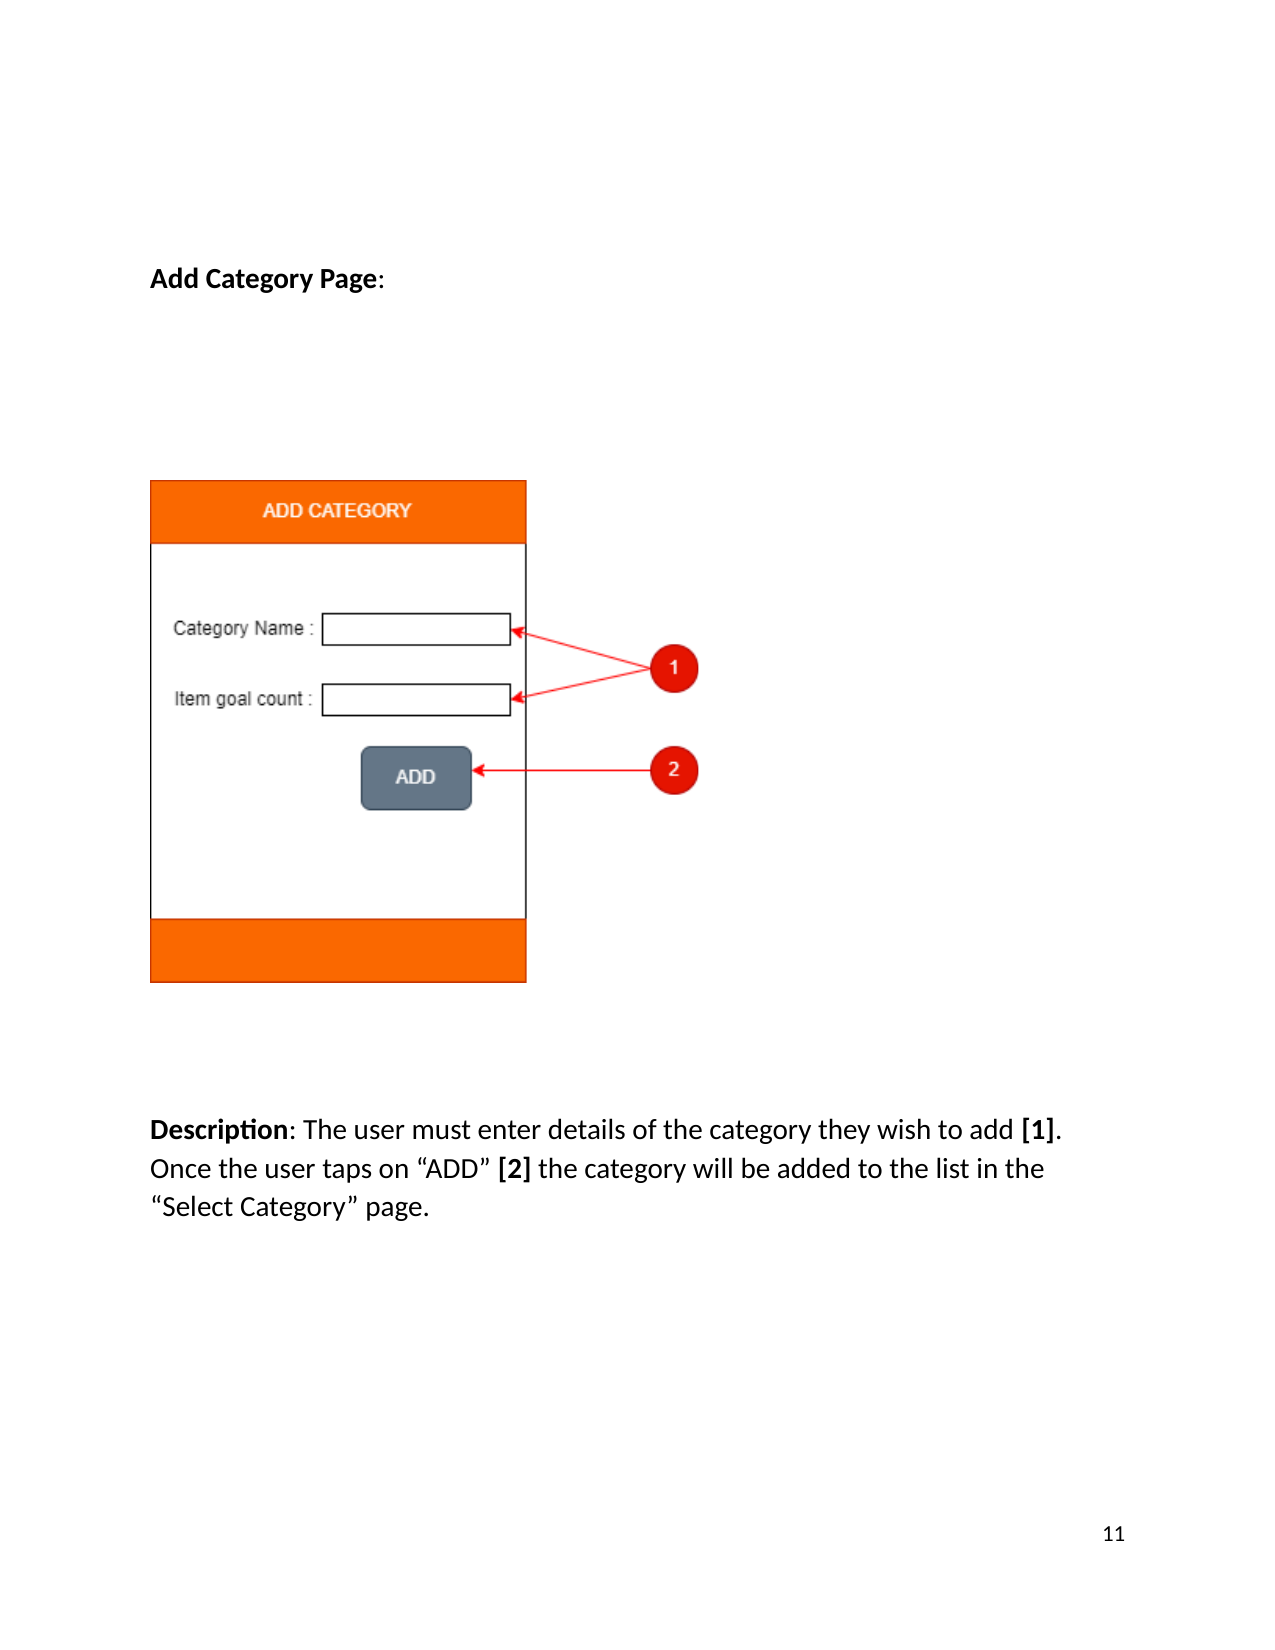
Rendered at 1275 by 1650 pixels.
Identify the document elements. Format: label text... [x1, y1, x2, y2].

picture [150, 480, 699, 983]
text Description: The user must enter details of the category they wish to add [1]. Once the user taps on “ADD” [2] the category will be added to the list in the “Select Category” page. [150, 1111, 1125, 1224]
text Add Category Page: [150, 260, 1125, 296]
